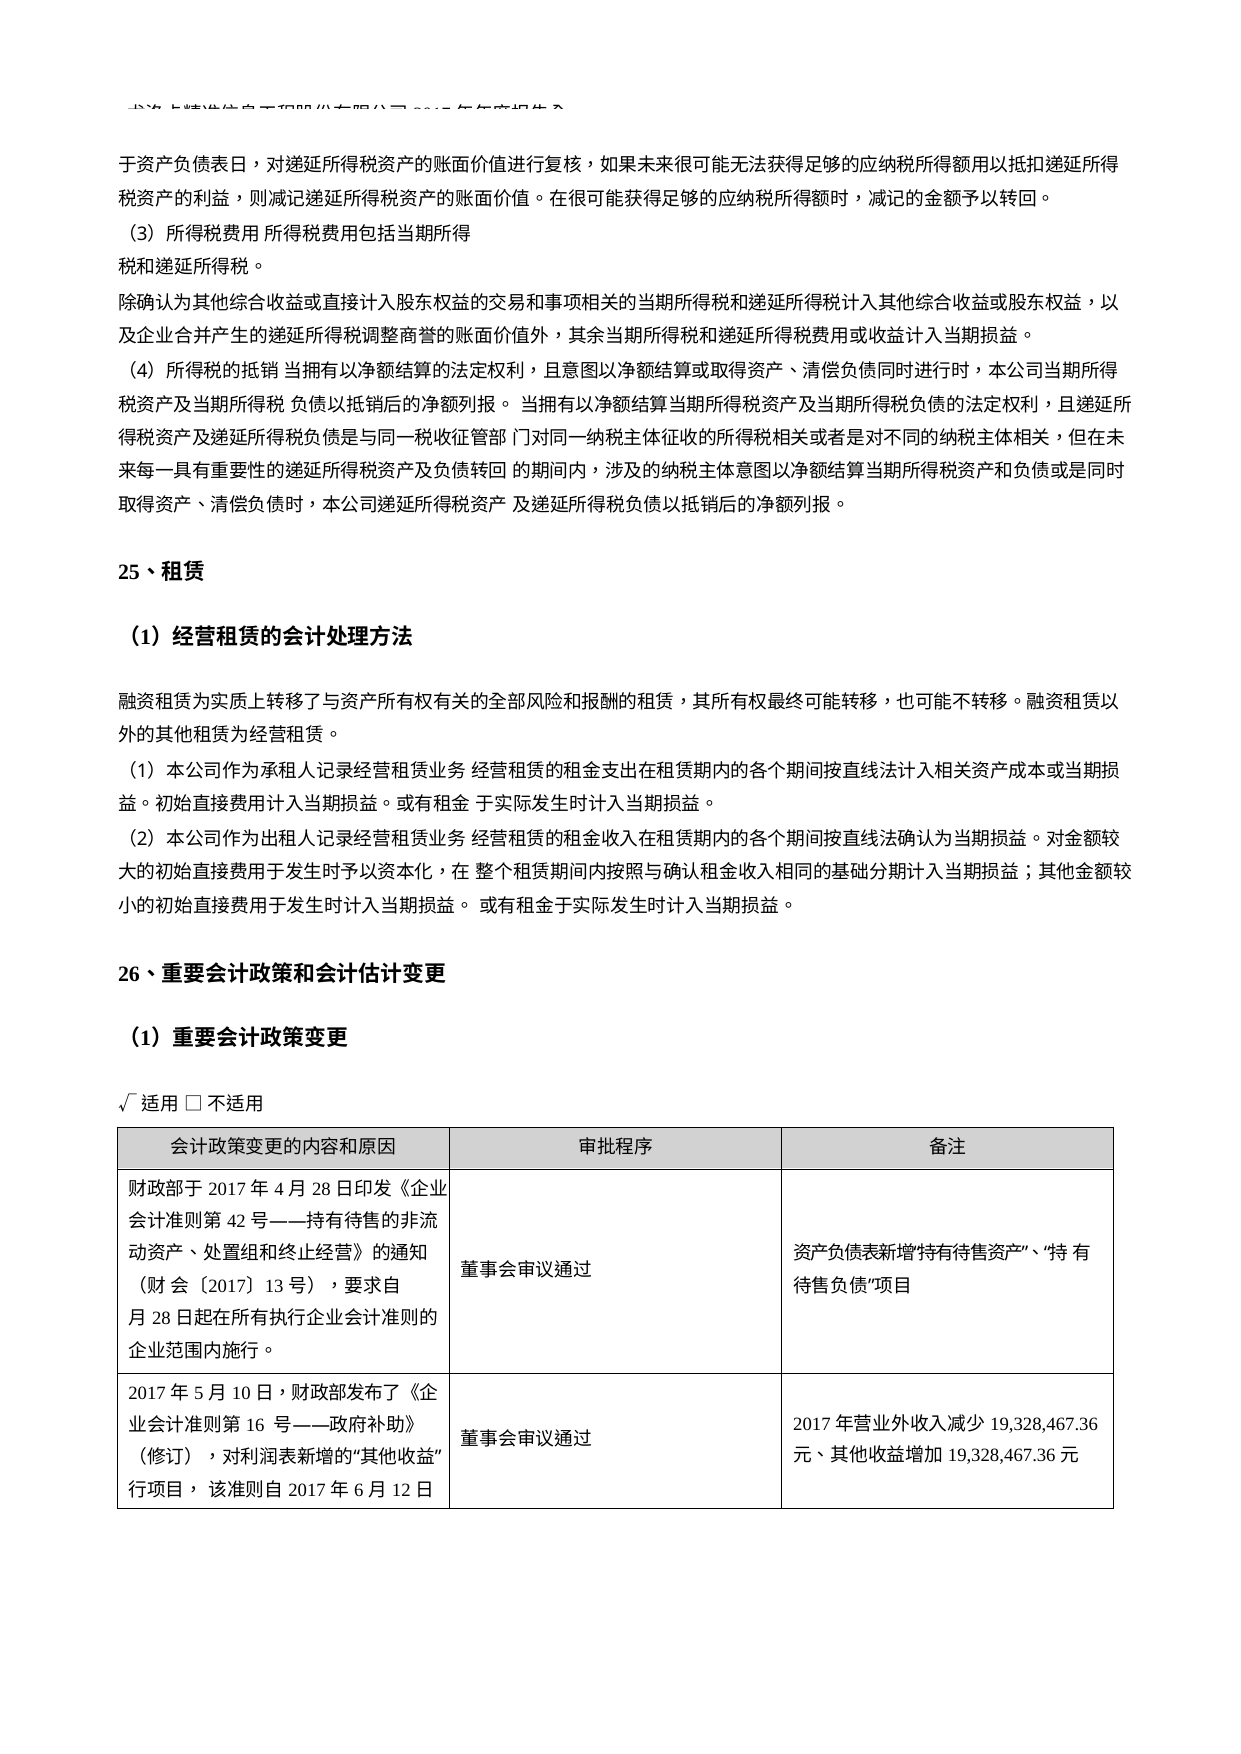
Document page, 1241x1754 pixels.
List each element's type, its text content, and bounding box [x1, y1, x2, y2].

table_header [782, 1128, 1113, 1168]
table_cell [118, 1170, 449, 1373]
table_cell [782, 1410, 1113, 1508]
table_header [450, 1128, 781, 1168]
text √ 适用 □ 不适用 [118, 1090, 1132, 1115]
text （2）本公司作为出租人记录经营租赁业务 经营租赁的租金收入在租赁期内的各个期间按直线法确认为当期损益。对金额较大的初始直接费用于发生时予以资本化，在 整个租赁期间内按照与确认租金收入相同的基础分期计入当期损益；其他金额较小的初始直接费用于发生时计入当期损益。 或有租金于实际发生时计入当期损益。 [118, 826, 1132, 918]
text （4）所得税的抵销 当拥有以净额结算的法定权利，且意图以净额结算或取得资产、清偿负债同时进行时，本公司当期所得税资产及当期所得税 负债以抵销后的净额列报。 当拥有以净额结算当期所得税资产及当期所得税负债的法定权利，且递延所得税资产及递延所得税负债是与同一税收征管部 门对同一纳税主体征收的所得税相关或者是对不同的纳税主体相关，但在未来每一具有重要性的递延所得税资产及负债转回 的期间内，涉及的纳税主体意图以净额结算当期所得税资产和负债或是同时取得资产、清偿负债时，本公司递延所得税资产 及递延所得税负债以抵销后的净额列报。 [118, 358, 1132, 517]
text 融资租赁为实质上转移了与资产所有权有关的全部风险和报酬的租赁，其所有权最终可能转移，也可能不转移。融资租赁以 外的其他租赁为经营租赁。 [118, 688, 1132, 747]
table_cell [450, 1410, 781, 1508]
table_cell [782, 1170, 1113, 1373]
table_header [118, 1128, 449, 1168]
text （3）所得税费用 所得税费用包括当期所得税和递延所得税。 [118, 220, 476, 279]
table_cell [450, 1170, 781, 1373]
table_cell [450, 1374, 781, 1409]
subtitle 26、重要会计政策和会计估计变更 [118, 958, 1132, 987]
text （1）本公司作为承租人记录经营租赁业务 经营租赁的租金支出在租赁期内的各个期间按直线法计入相关资产成本或当期损益。初始直接费用计入当期损益。或有租金 于实际发生时计入当期损益。 [118, 757, 1132, 816]
text 除确认为其他综合收益或直接计入股东权益的交易和事项相关的当期所得税和递延所得税计入其他综合收益或股东权益，以 及企业合并产生的递延所得税调整商誉的账面价值外，其余当期所得税和递延所得税费用或收益计入当期损益。 [118, 289, 1132, 348]
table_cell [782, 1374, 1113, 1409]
subtitle 25、租赁 [118, 556, 1132, 586]
text （1）经营租赁的会计处理方法 [118, 621, 1132, 651]
text （1）重要会计政策变更 [118, 1022, 1132, 1052]
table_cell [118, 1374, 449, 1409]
text 于资产负债表日，对递延所得税资产的账面价值进行复核，如果未来很可能无法获得足够的应纳税所得额用以抵扣递延所得 税资产的利益，则减记递延所得税资产的账面价值。在很可能获得足够的应纳税所得额时，减记的金额予以转回。 [118, 152, 1132, 211]
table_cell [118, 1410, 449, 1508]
